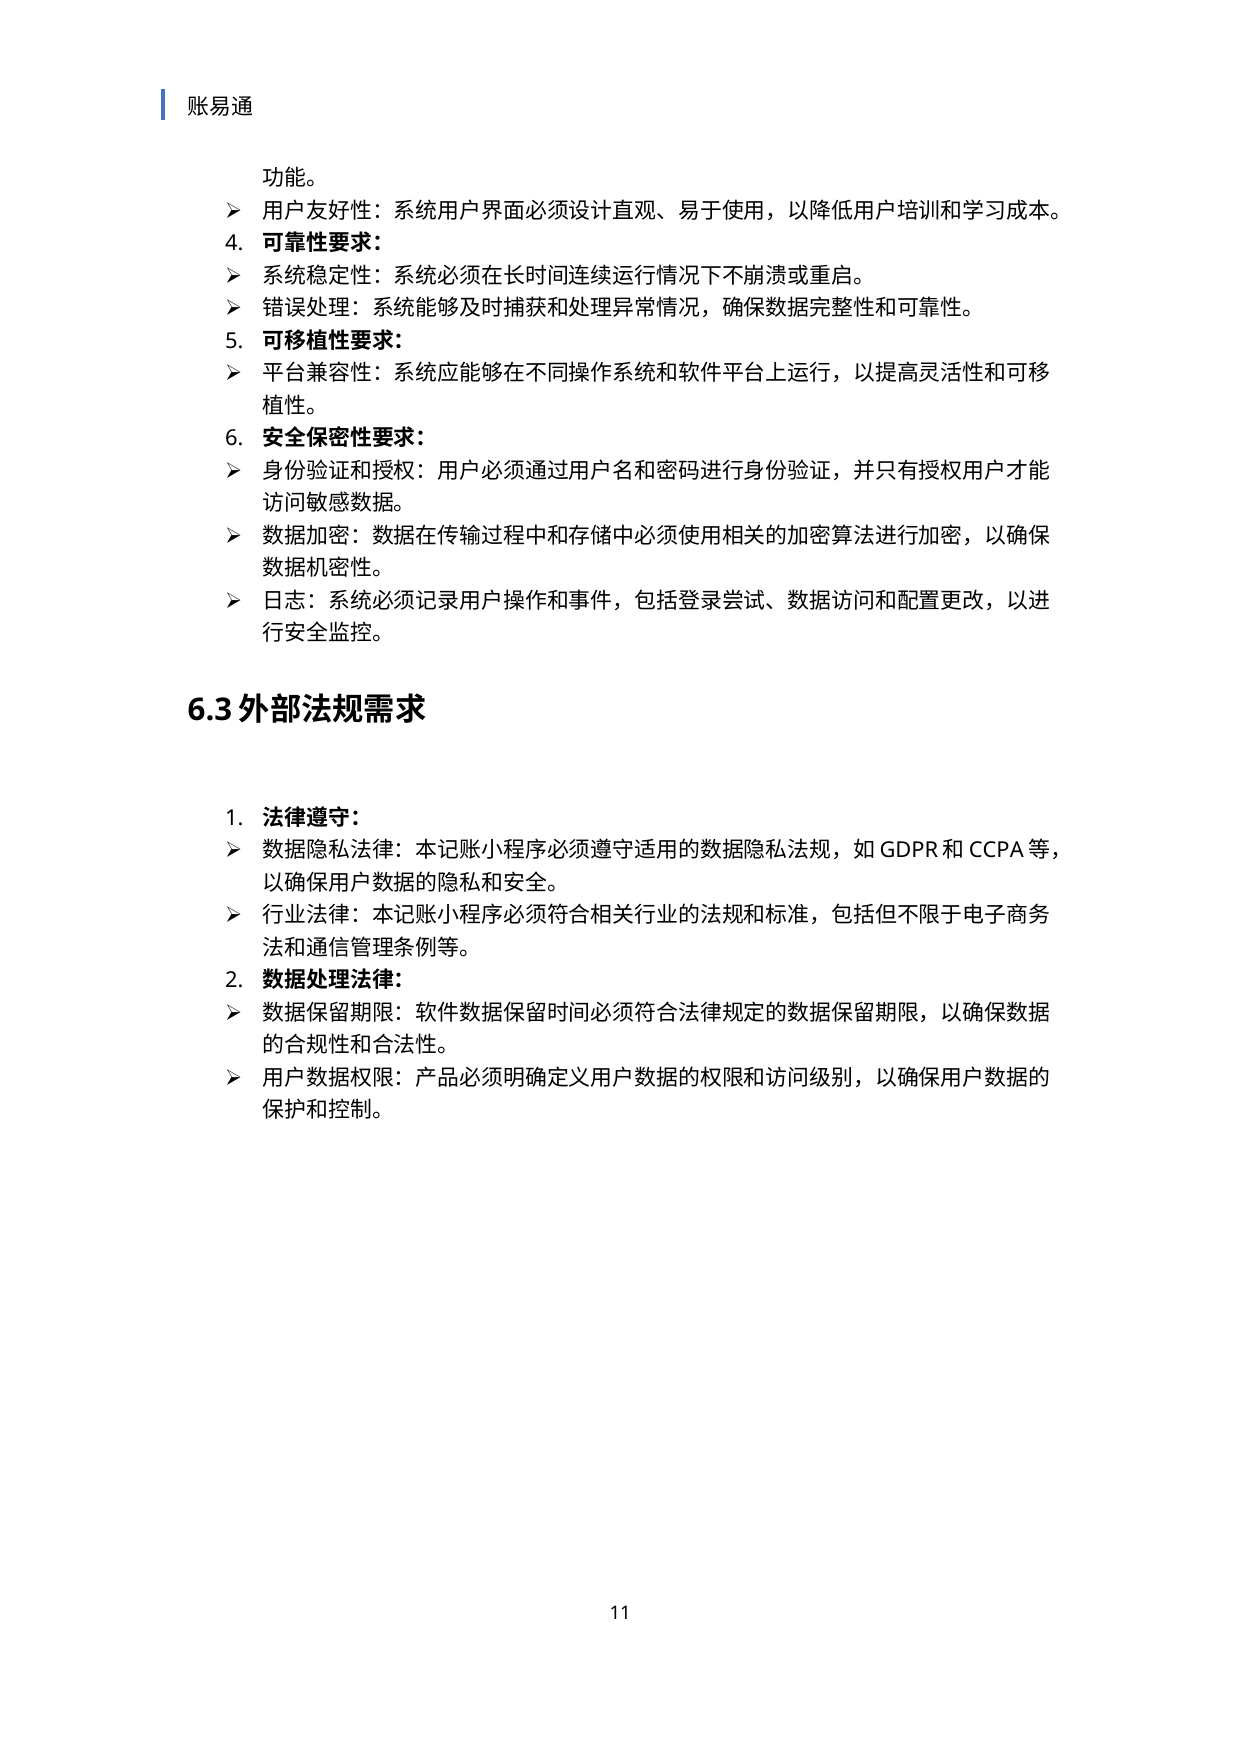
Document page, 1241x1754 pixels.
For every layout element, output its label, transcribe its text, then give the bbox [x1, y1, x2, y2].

list 用户友好性：系统用户界面必须设计直观、易于使用，以降低用户培训和学习成本。 [225, 192, 1053, 225]
list 身份验证和授权：用户必须通过用户名和密码进行身份验证，并只有授权用户才能访问敏感数据。 [225, 452, 1053, 517]
list 可移植性要求： [225, 322, 1053, 355]
list 安全保密性要求： [225, 420, 1053, 452]
list 日志：系统必须记录用户操作和事件，包括登录尝试、数据访问和配置更改，以进行安全监控。 [225, 582, 1053, 647]
list 用户数据权限：产品必须明确定义用户数据的权限和访问级别，以确保用户数据的保护和控制。 [225, 1059, 1053, 1124]
list 法律遵守： [225, 799, 1053, 832]
list 错误处理：系统能够及时捕获和处理异常情况，确保数据完整性和可靠性。 [225, 290, 1053, 322]
list 数据保留期限：软件数据保留时间必须符合法律规定的数据保留期限，以确保数据的合规性和合法性。 [225, 994, 1053, 1059]
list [225, 160, 1053, 192]
list 平台兼容性：系统应能够在不同操作系统和软件平台上运行，以提高灵活性和可移植性。 [225, 355, 1053, 420]
list 系统稳定性：系统必须在长时间连续运行情况下不崩溃或重启。 [225, 257, 1053, 290]
list 可靠性要求： [225, 225, 1053, 257]
list 数据处理法律： [225, 962, 1053, 994]
list 数据隐私法律：本记账小程序必须遵守适用的数据隐私法规，如GDPR和CCPA等，以确保用户数据的隐私和安全。 [225, 832, 1053, 897]
subtitle 6.3外部法规需求 [187, 674, 1053, 739]
list 数据加密：数据在传输过程中和存储中必须使用相关的加密算法进行加密，以确保数据机密性。 [225, 517, 1053, 582]
list 行业法律：本记账小程序必须符合相关行业的法规和标准，包括但不限于电子商务法和通信管理条例等。 [225, 897, 1053, 962]
